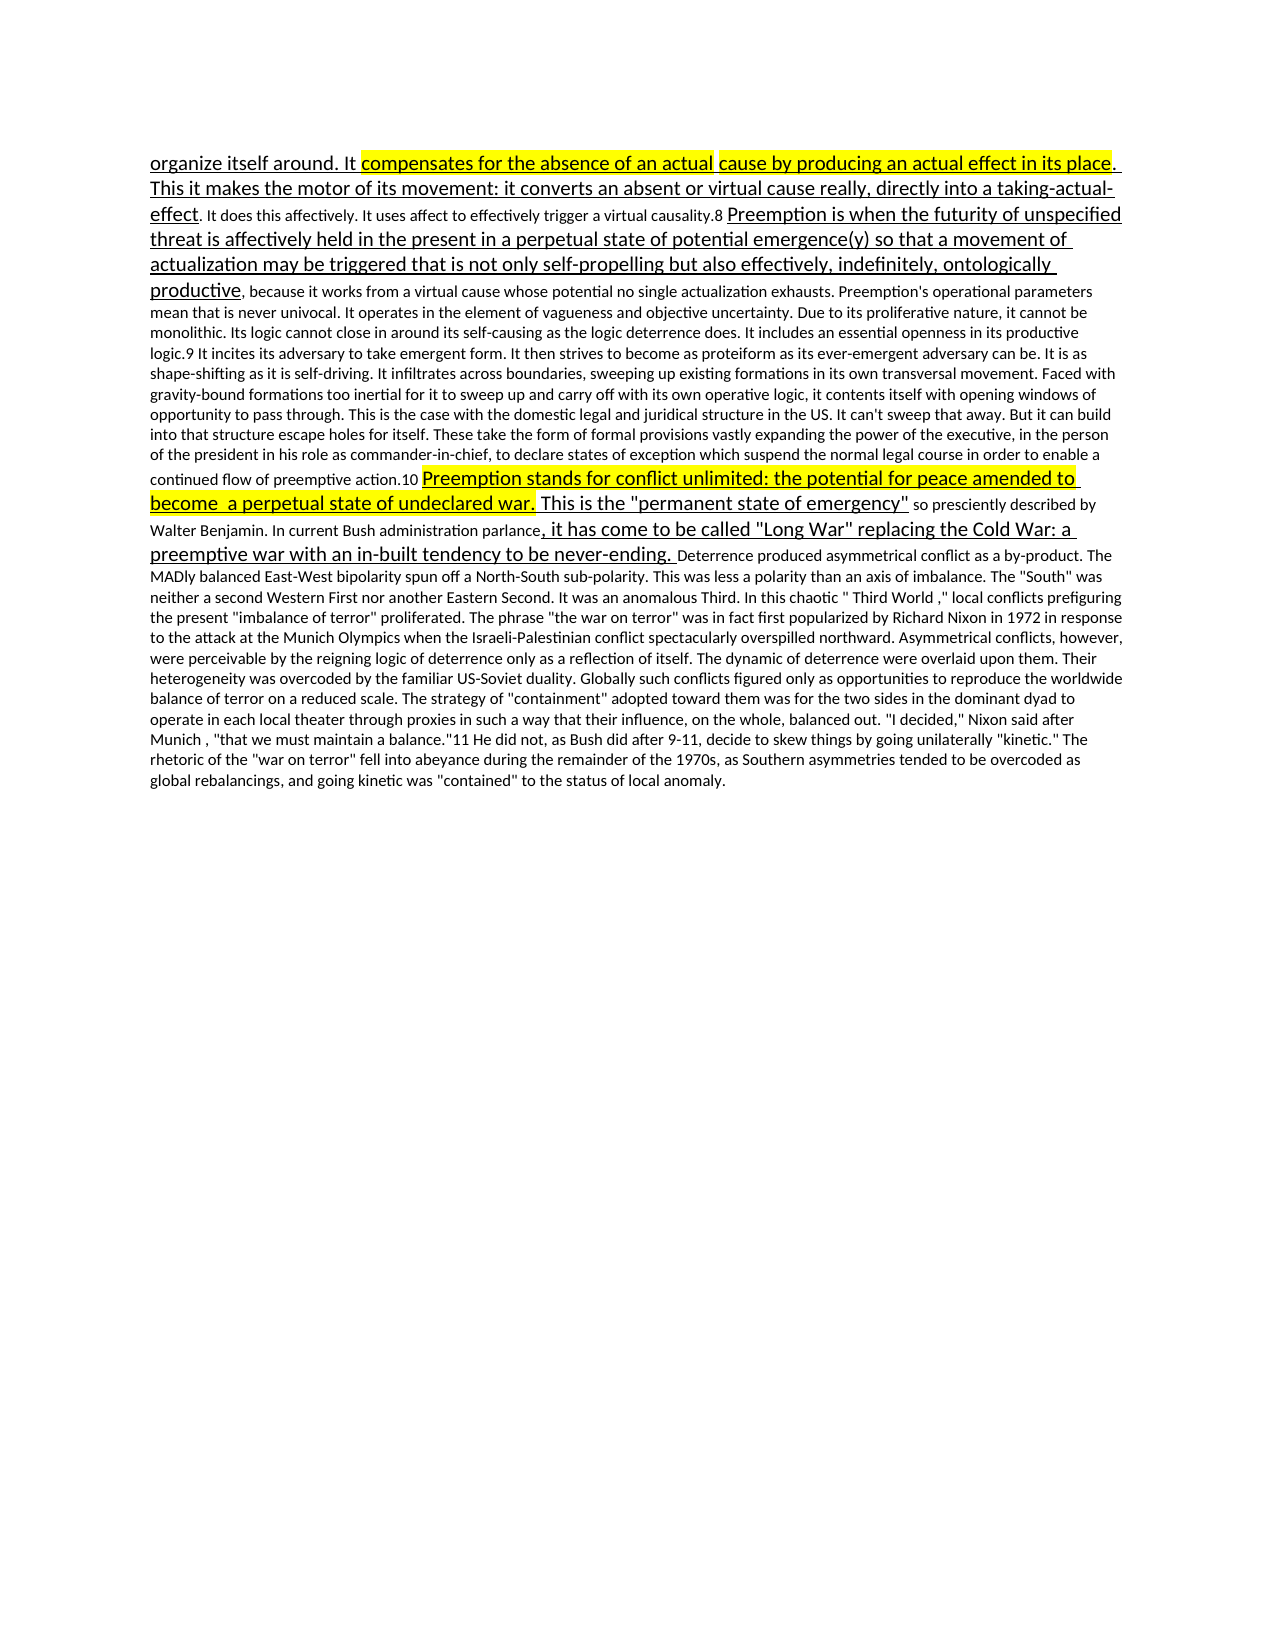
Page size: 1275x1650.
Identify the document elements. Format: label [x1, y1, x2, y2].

text [150, 150, 1125, 790]
